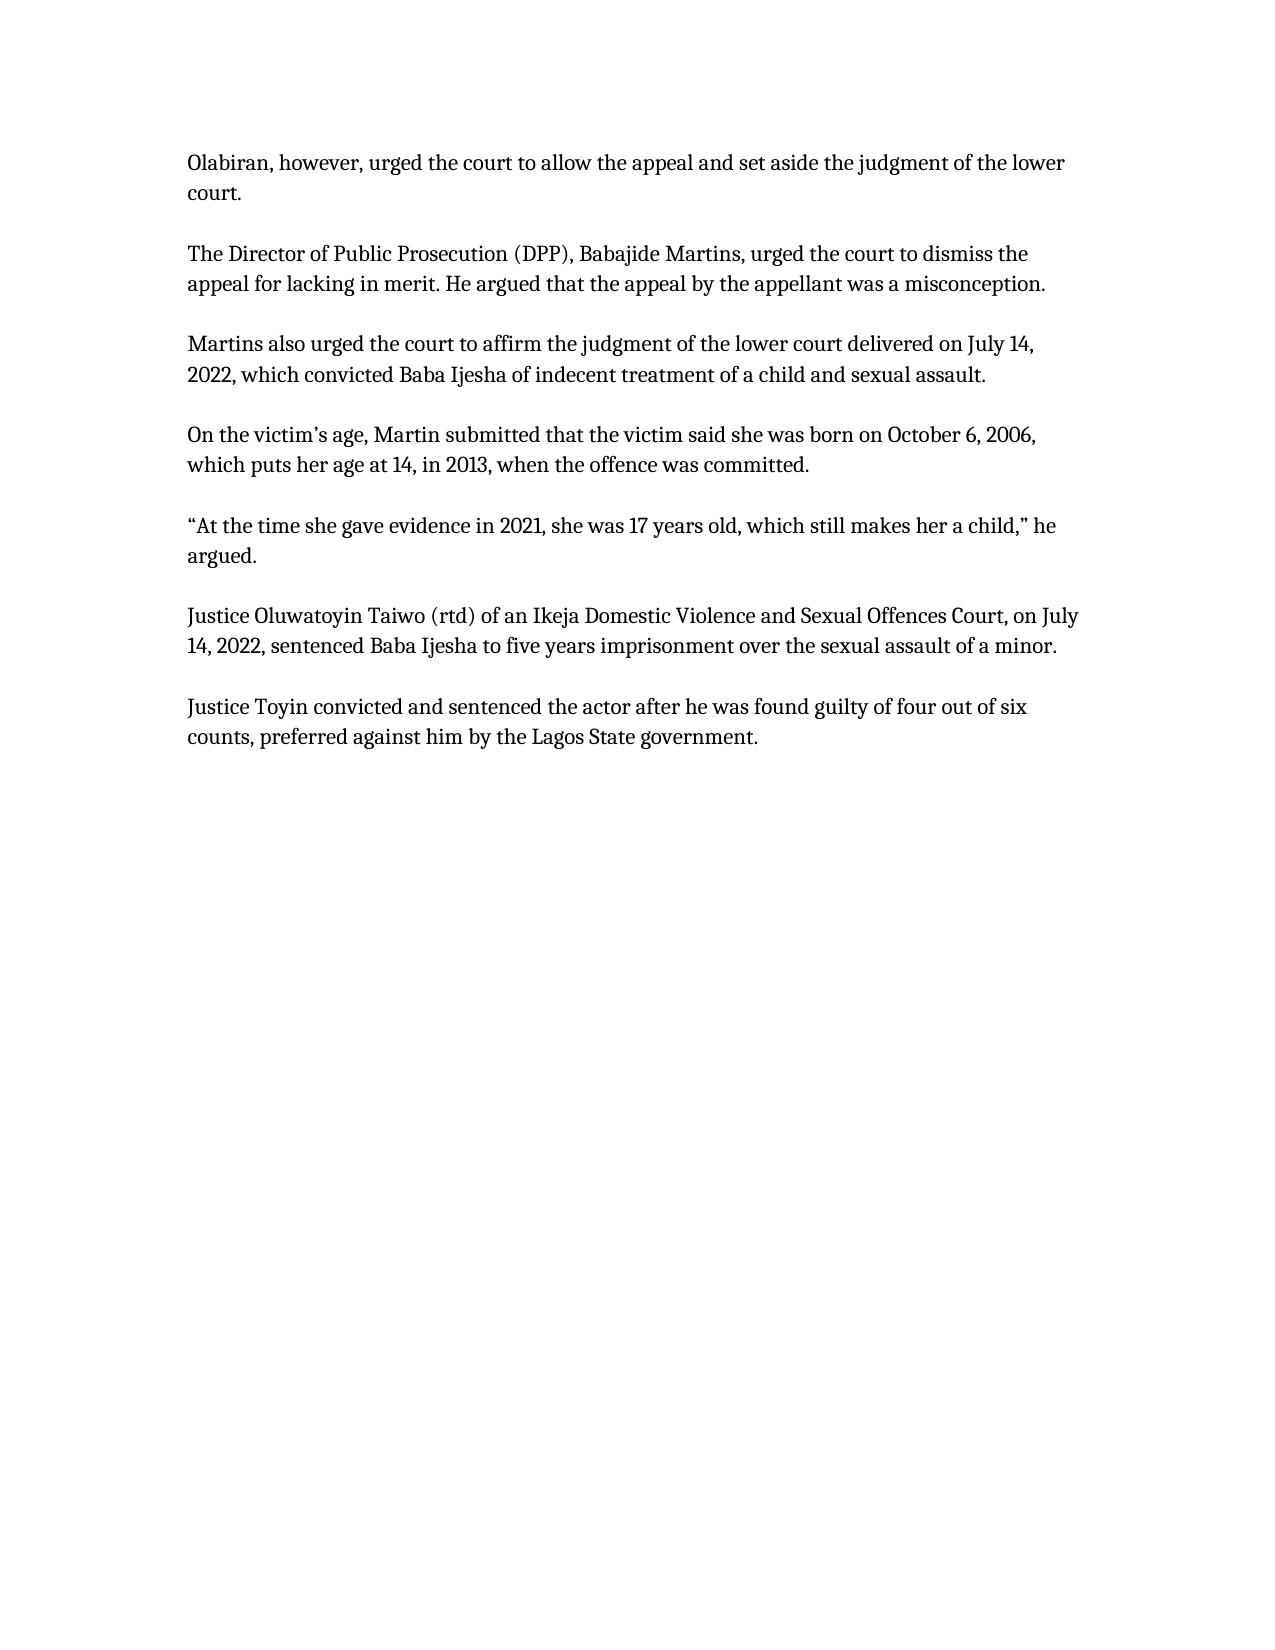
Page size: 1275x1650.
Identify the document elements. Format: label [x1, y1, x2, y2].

text [187, 150, 1087, 750]
